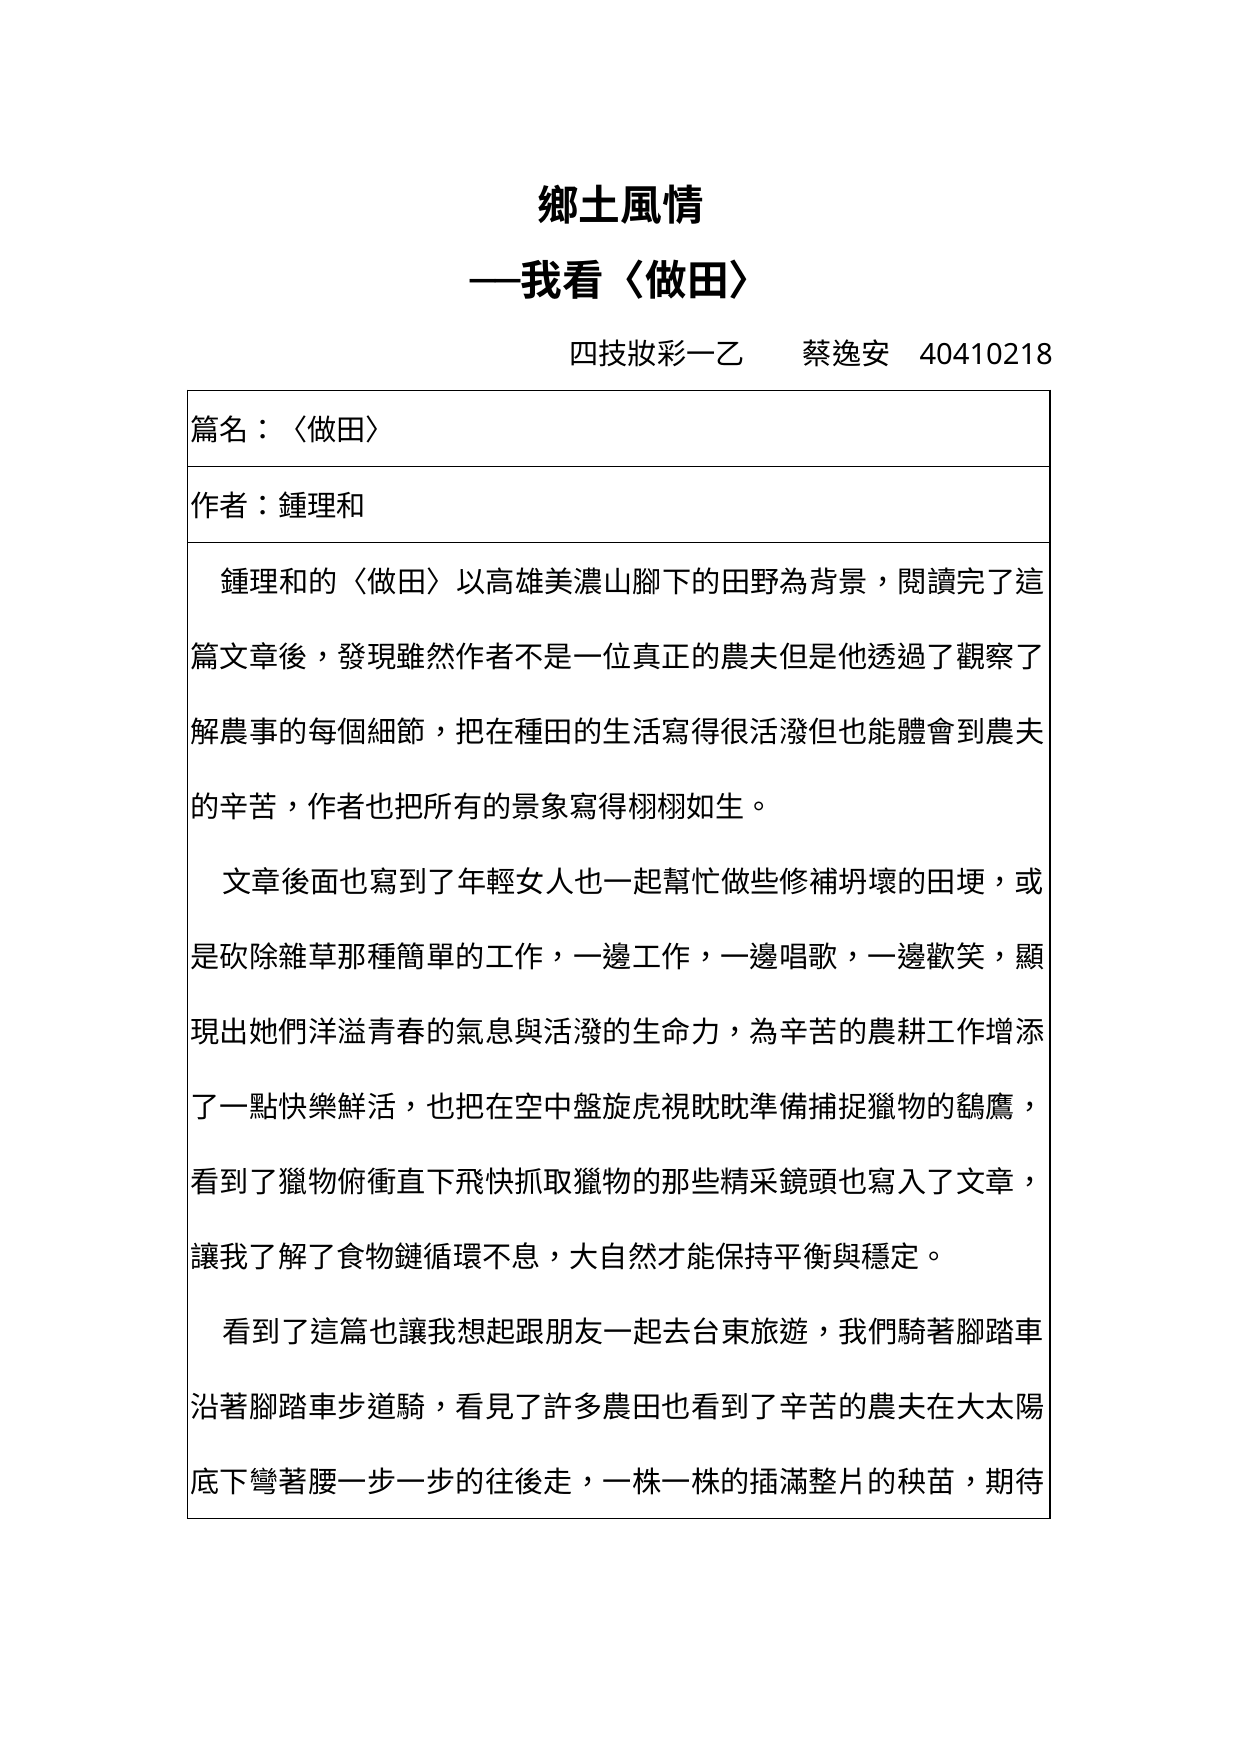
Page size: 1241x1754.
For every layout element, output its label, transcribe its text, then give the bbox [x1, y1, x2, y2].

text 鄉土風情 [187, 164, 1053, 239]
text 四技妝彩一乙 蔡逸安 40410218 [187, 314, 1053, 389]
table_cell 作者：鍾理和 [188, 467, 1049, 542]
text ──我看〈做田〉 [187, 239, 1053, 314]
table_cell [188, 543, 1049, 1518]
table_header 篇名：〈做田〉 [188, 391, 1049, 466]
